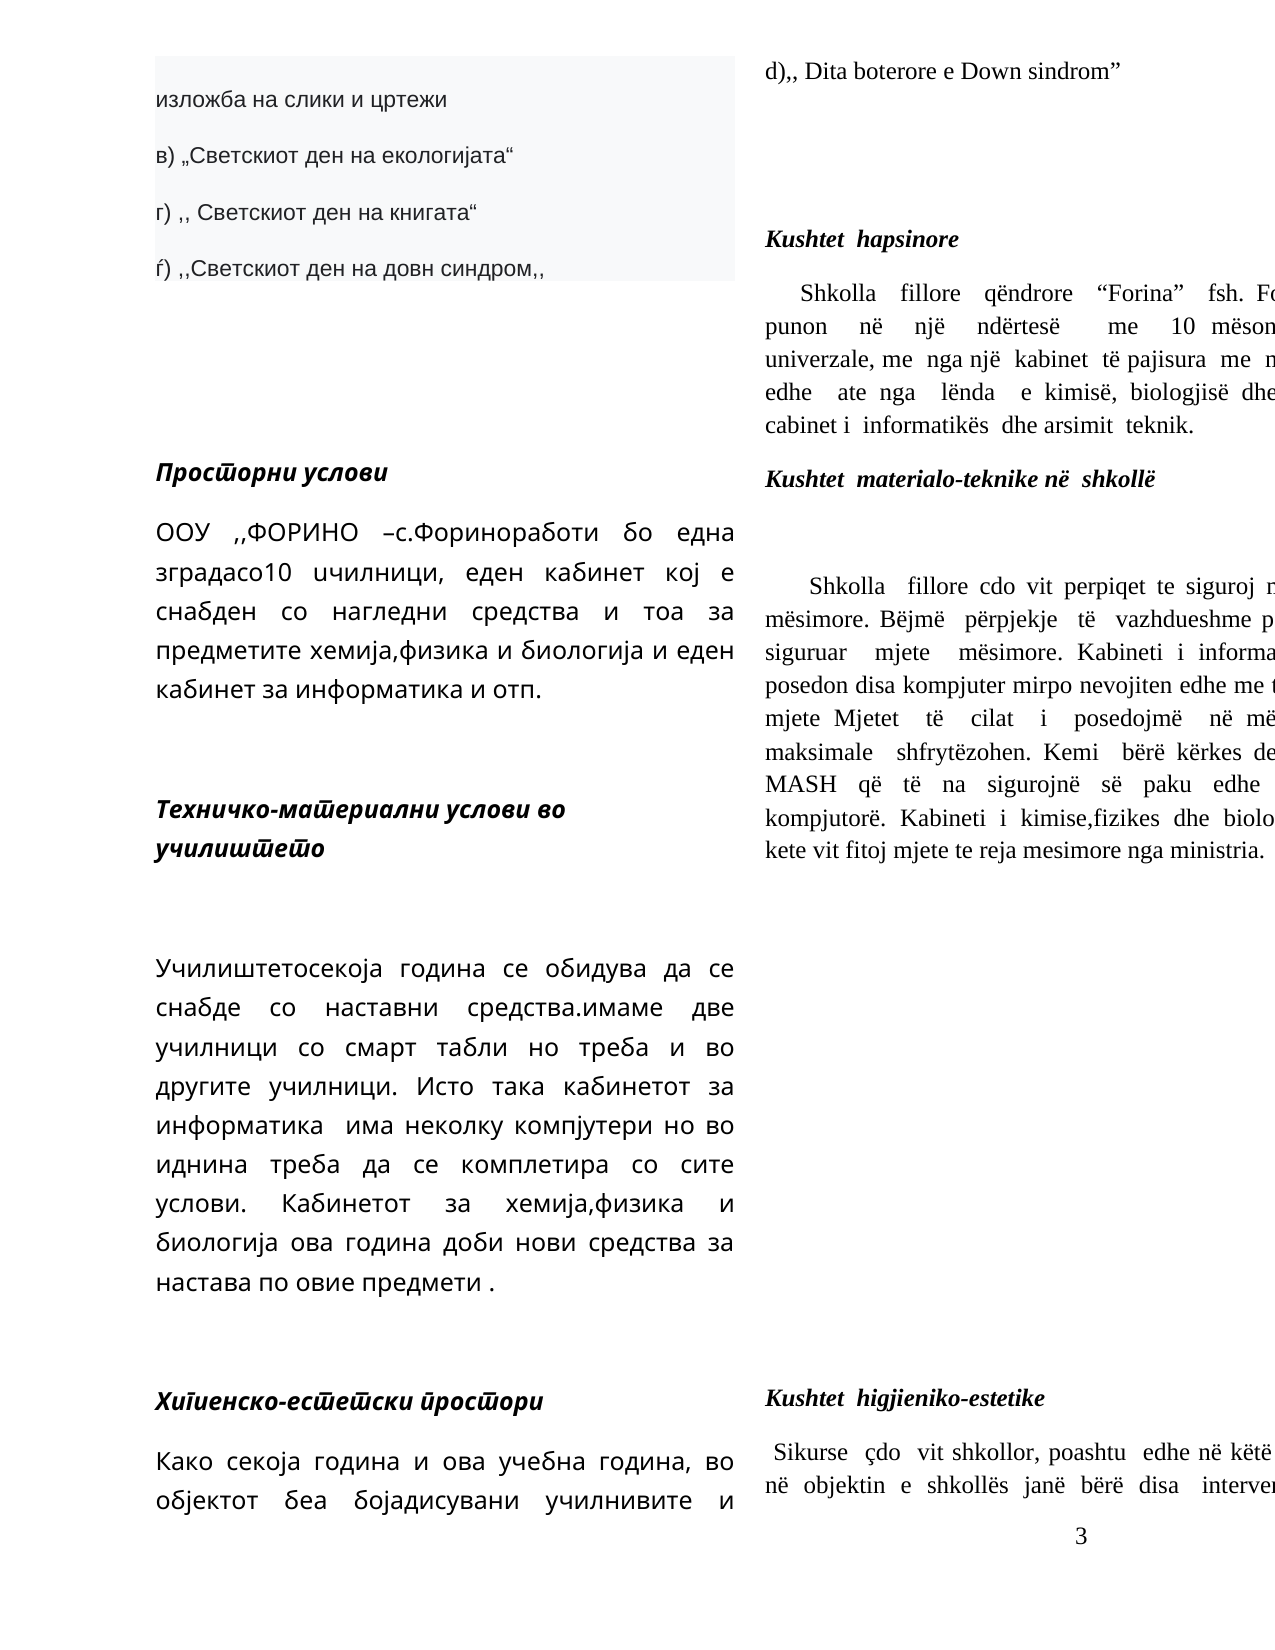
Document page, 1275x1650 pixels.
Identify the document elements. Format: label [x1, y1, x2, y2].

table_cell [141, 56, 750, 1383]
table_cell [750, 1384, 1275, 1521]
table_cell [141, 1384, 750, 1521]
table_cell [750, 56, 1275, 1383]
